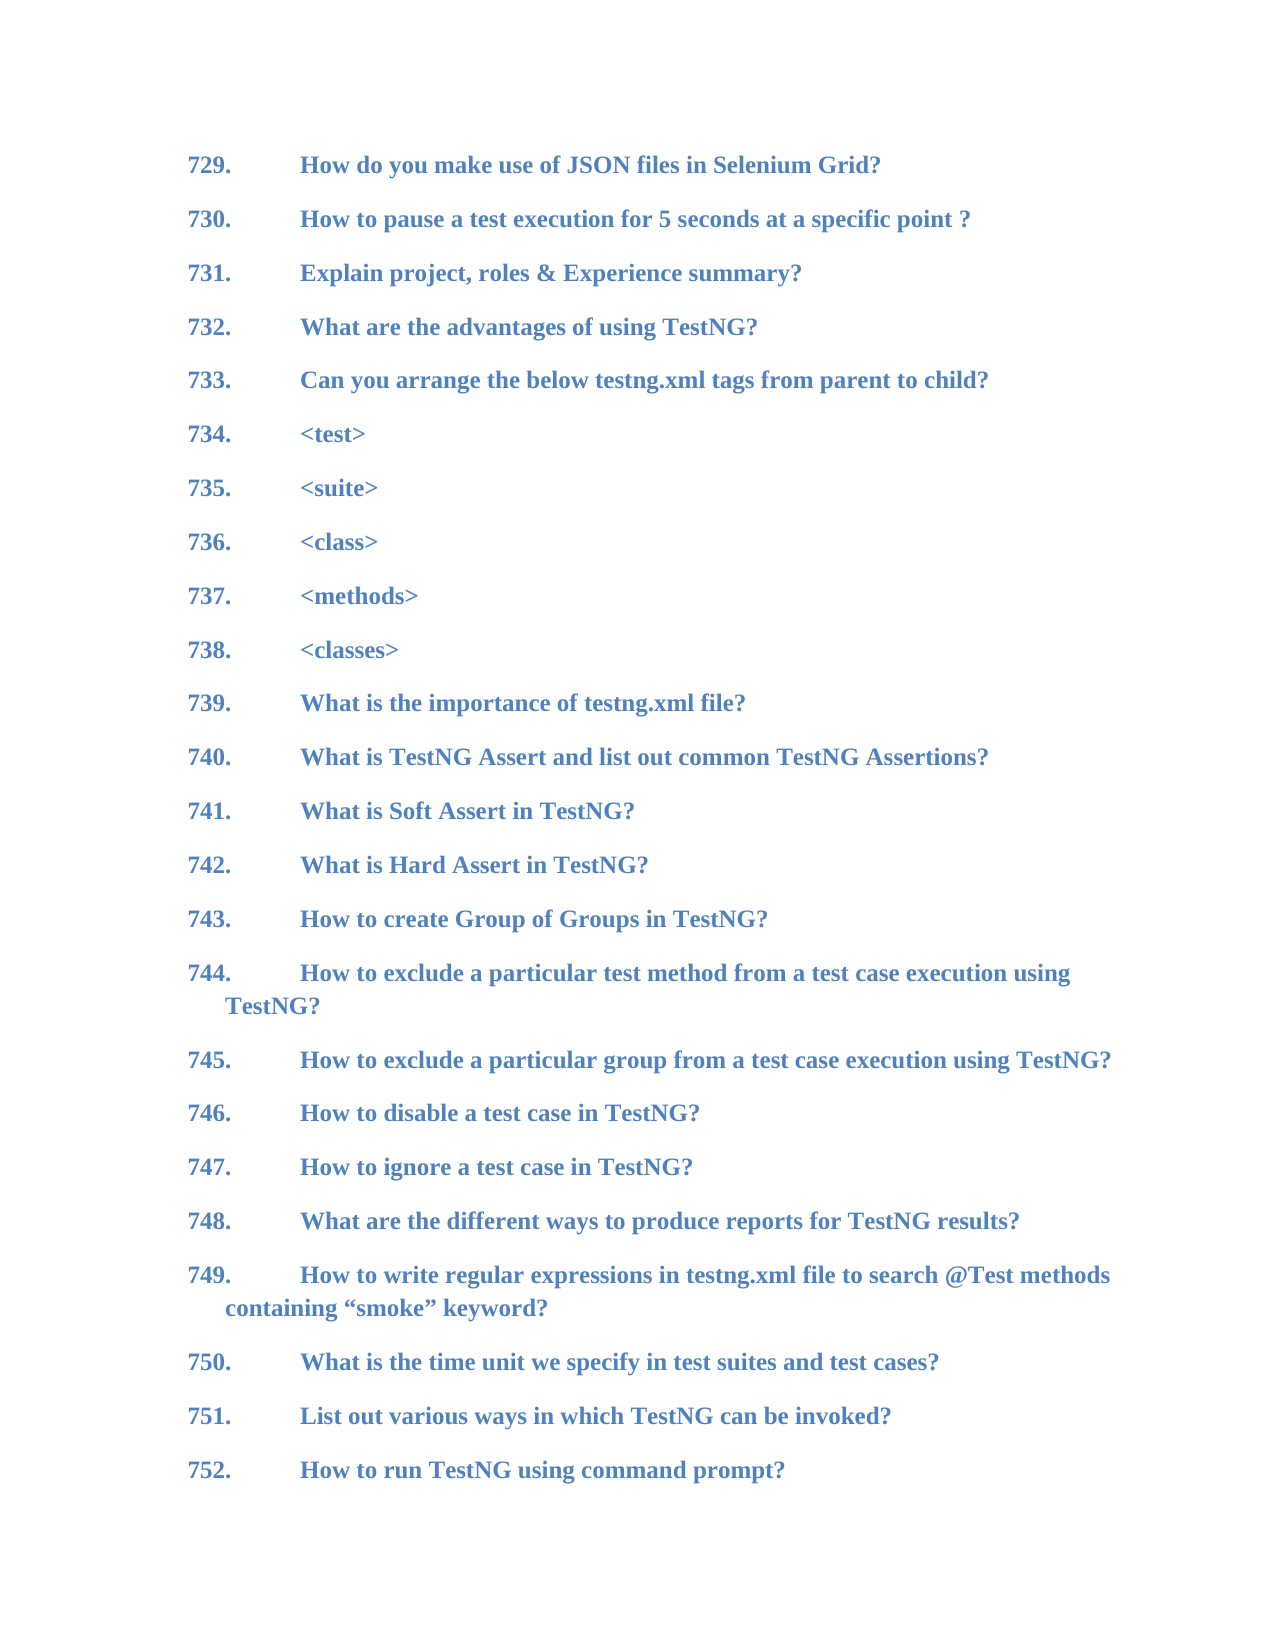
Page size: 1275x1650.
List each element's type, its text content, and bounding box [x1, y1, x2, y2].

subtitle Can you arrange the below testng.xml tags from parent to child? [187, 365, 1125, 394]
subtitle What are the advantages of using TestNG? [187, 312, 1125, 340]
subtitle How to disable a test case in TestNG? [187, 1098, 1125, 1127]
subtitle Explain project, roles & Experience summary? [187, 258, 1125, 286]
subtitle How to exclude a particular test method from a test case execution using TestNG? [187, 958, 1125, 1019]
subtitle How to create Group of Groups in TestNG? [187, 904, 1125, 933]
subtitle <classes> [187, 635, 1125, 663]
subtitle <test> [187, 419, 1125, 448]
subtitle What is the importance of testng.xml file? [187, 688, 1125, 717]
subtitle <methods> [187, 581, 1125, 609]
subtitle What is Soft Assert in TestNG? [187, 796, 1125, 825]
subtitle How to ignore a test case in TestNG? [187, 1152, 1125, 1181]
subtitle What are the different ways to produce reports for TestNG results? [187, 1206, 1125, 1235]
subtitle How to write regular expressions in testng.xml file to search @Test methods containing “smoke” keyword? [187, 1260, 1125, 1322]
subtitle <suite> [187, 473, 1125, 502]
subtitle How do you make use of JSON files in Selenium Grid? [187, 150, 1125, 179]
subtitle List out various ways in which TestNG can be invoked? [187, 1401, 1125, 1429]
subtitle How to exclude a particular group from a test case execution using TestNG? [187, 1045, 1125, 1073]
subtitle What is the time unit we specify in test suites and test cases? [187, 1347, 1125, 1376]
subtitle How to pause a test execution for 5 seconds at a specific point ? [187, 204, 1125, 233]
subtitle How to run TestNG using command prompt? [187, 1455, 1125, 1483]
subtitle What is TestNG Assert and list out common TestNG Assertions? [187, 742, 1125, 771]
subtitle <class> [187, 527, 1125, 556]
subtitle What is Hard Assert in TestNG? [187, 850, 1125, 879]
